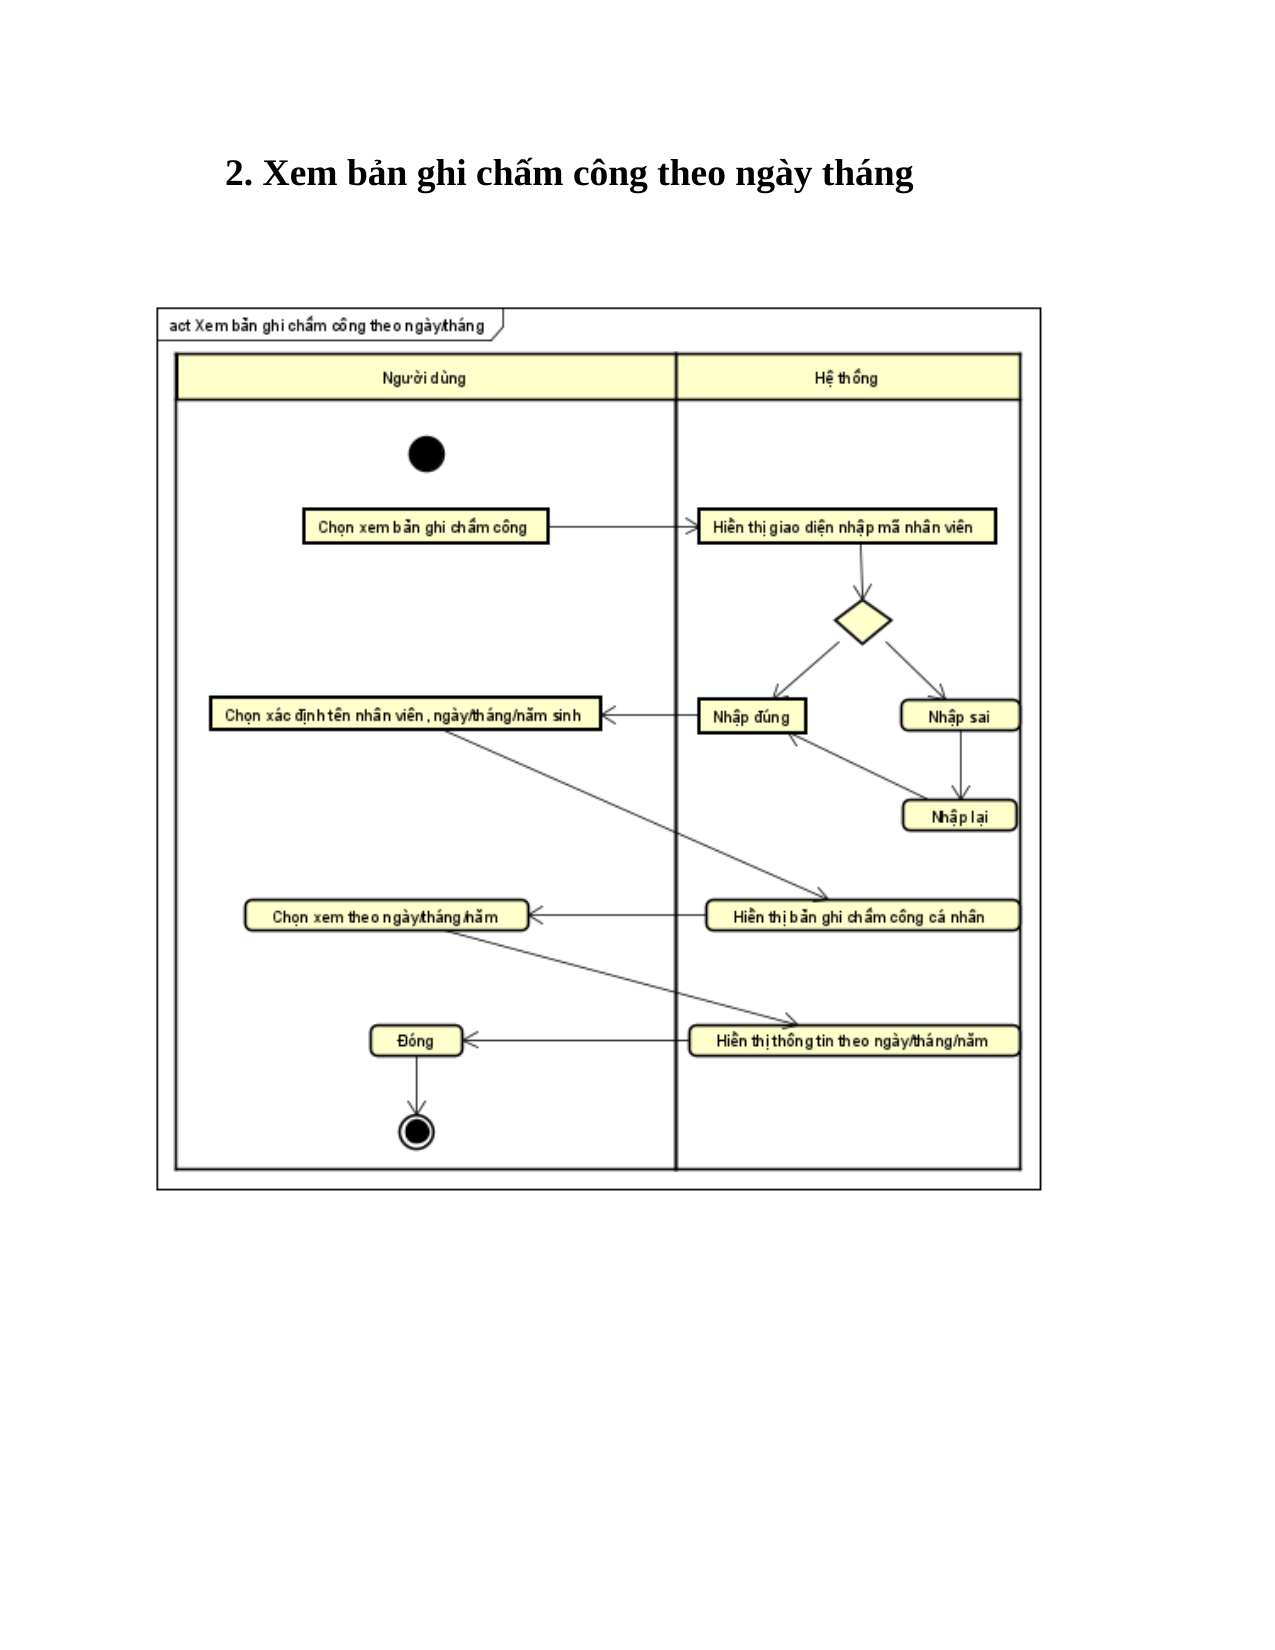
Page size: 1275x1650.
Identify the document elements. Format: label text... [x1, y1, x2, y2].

list Xem bản ghi chấm công theo ngày tháng [225, 150, 1125, 193]
picture [150, 306, 1057, 1201]
